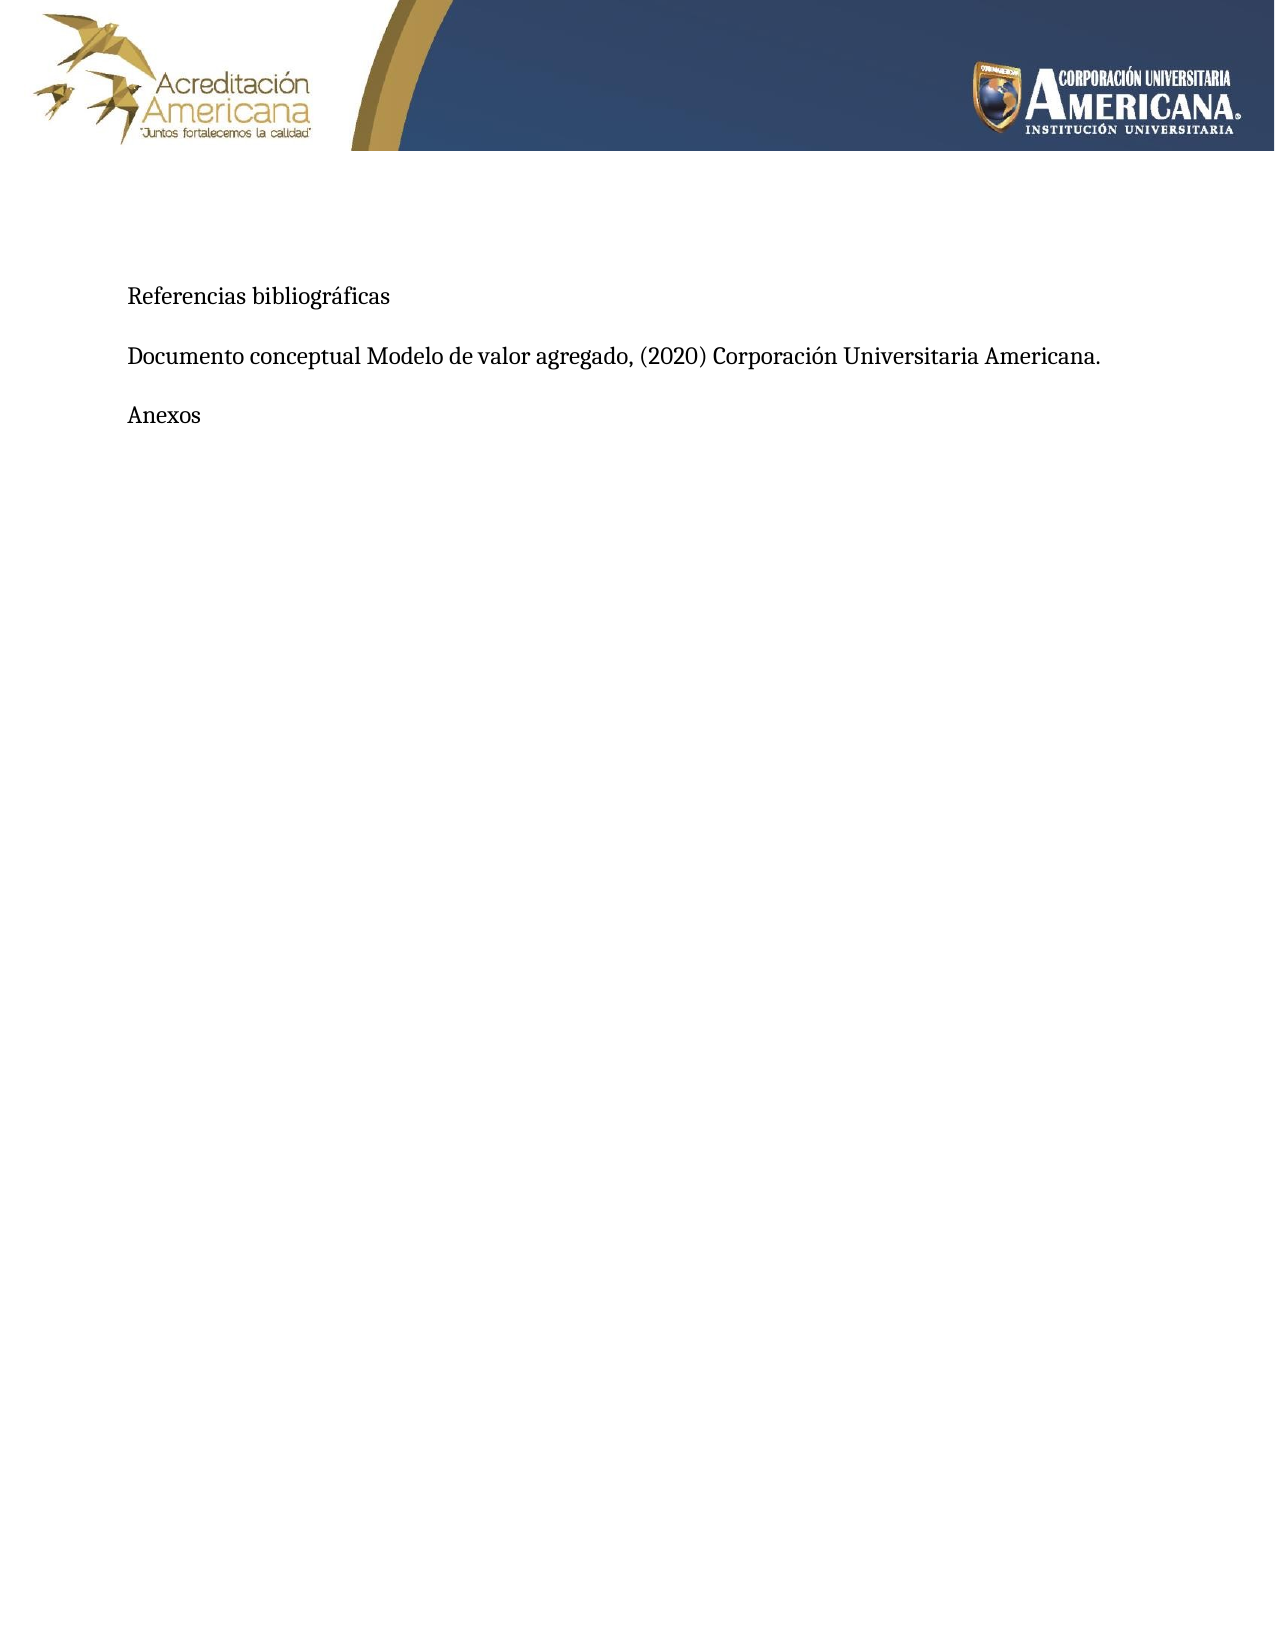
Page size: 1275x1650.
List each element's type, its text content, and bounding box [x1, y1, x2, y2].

text Documento conceptual Modelo de valor agregado, (2020) Corporación Universitaria Americana. [127, 342, 1210, 370]
text Anexos [127, 401, 1210, 430]
text Referencias bibliográficas [127, 282, 1210, 311]
picture [24, 0, 1275, 151]
